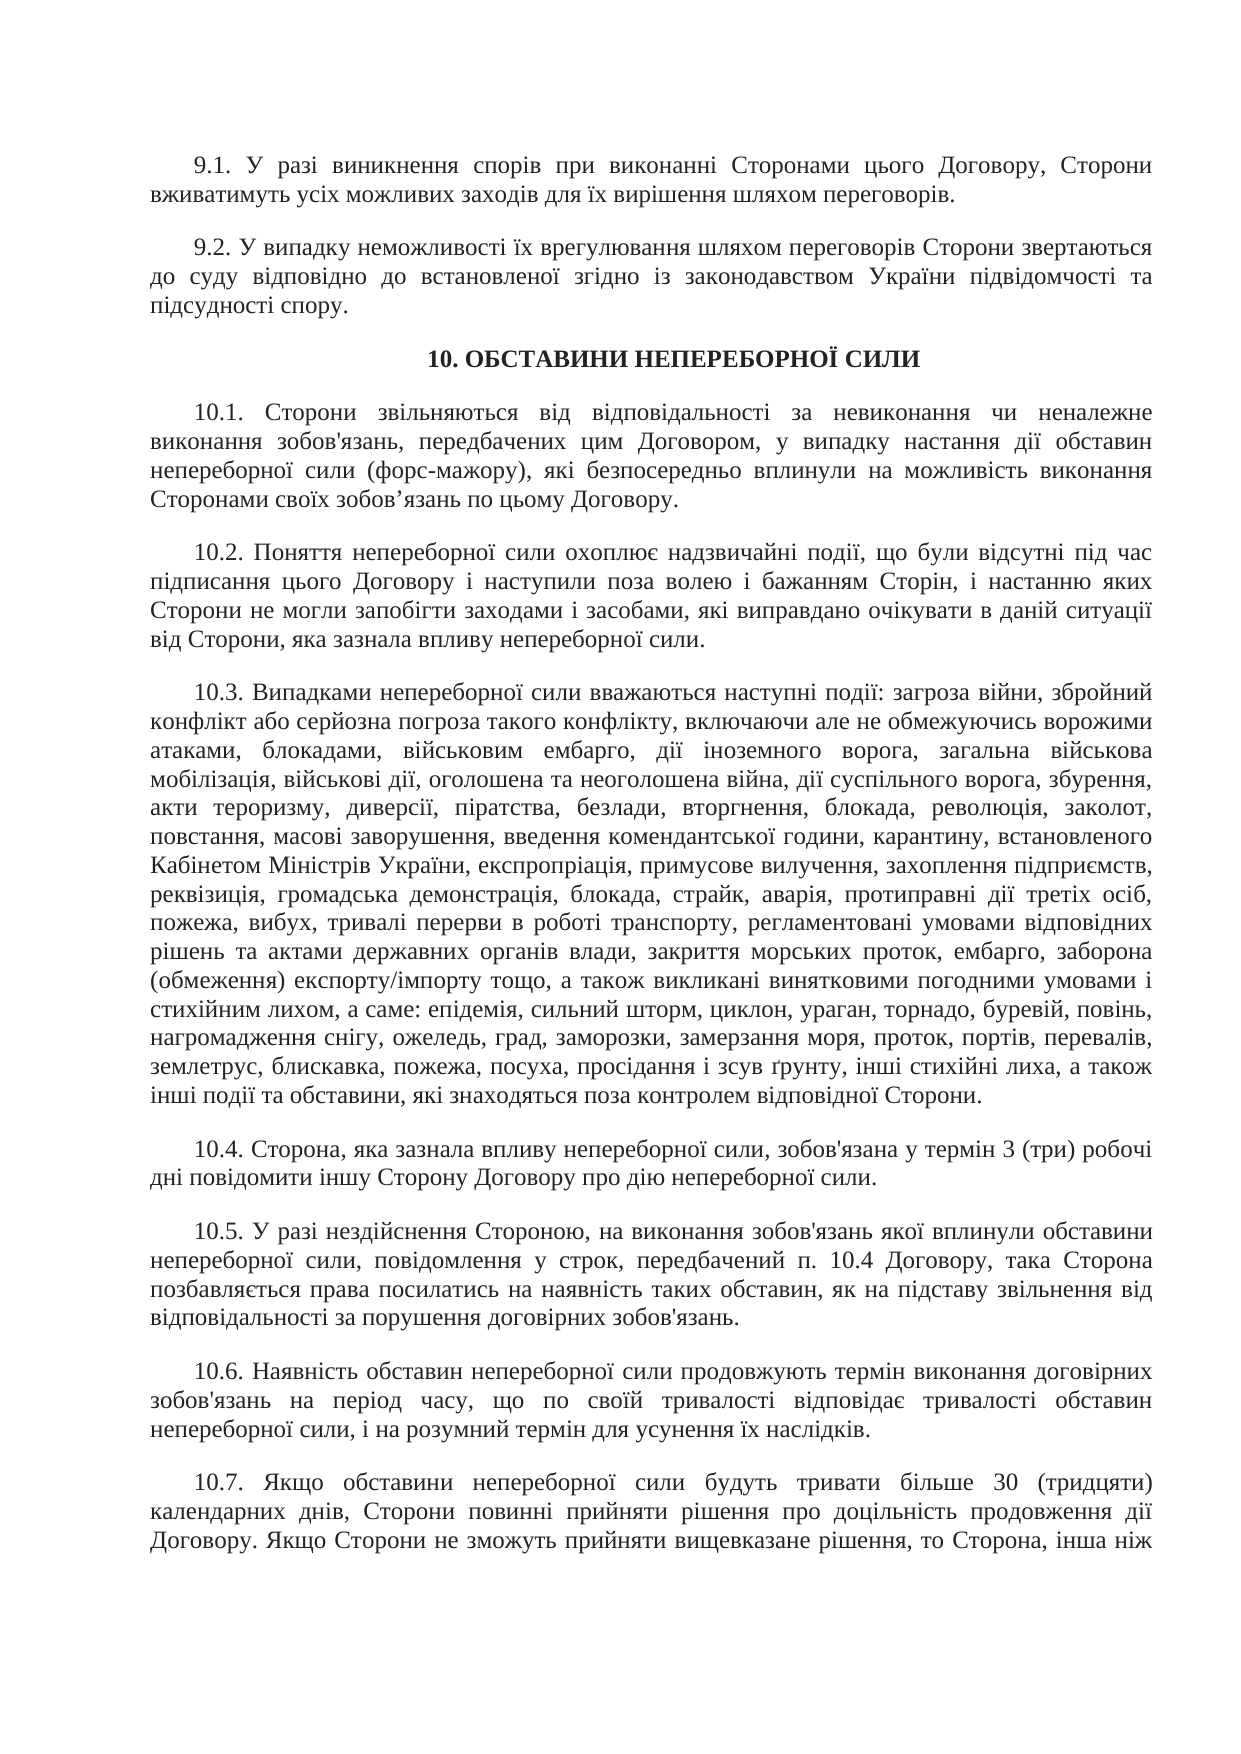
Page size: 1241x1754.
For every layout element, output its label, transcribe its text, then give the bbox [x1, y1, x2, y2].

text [150, 1467, 1153, 1554]
text 10.5. У разі нездійснення Стороною, на виконання зобов'язань якої вплинули обставини непереборної сили, повідомлення у строк, передбачений п. 10.4 Договору, така Сторона позбавляється права посилатись на наявність таких обставин, як на підставу звільнення від відповідальності за порушення договірних зобов'язань. [150, 1216, 1153, 1331]
text 9.1. У разі виникнення спорів при виконанні Сторонами цього Договору, Сторони вживатимуть усіх можливих заходів для їх вирішення шляхом переговорів. [150, 150, 1153, 207]
text 10.2. Поняття непереборної сили охоплює надзвичайні події, що були відсутні під час підписання цього Договору і наступили поза волею і бажанням Сторін, і настанню яких Сторони не могли запобігти заходами і засобами, які виправдано очікувати в даній ситуації від Сторони, яка зазнала впливу непереборної сили. [150, 537, 1153, 652]
text 10. ОБСТАВИНИ НЕПЕРЕБОРНОЇ СИЛИ [150, 344, 1153, 372]
text 10.3. Випадками непереборної сили вважаються наступні події: загроза війни, збройний конфлікт або серйозна погроза такого конфлікту, включаючи але не обмежуючись ворожими атаками, блокадами, військовим ембарго, дії іноземного ворога, загальна військова мобілізація, військові дії, оголошена та неоголошена війна, дії суспільного ворога, збурення, акти тероризму, диверсії, піратства, безлади, вторгнення, блокада, революція, заколот, повстання, масові заворушення, введення комендантської години, карантину, встановленого Кабінетом Міністрів України, експропріація, примусове вилучення, захоплення підприємств, реквізиція, громадська демонстрація, блокада, страйк, аварія, протиправні дії третіх осіб, пожежа, вибух, тривалі перерви в роботі транспорту, регламентовані умовами відповідних рішень та актами державних органів влади, закриття морських проток, ембарго, заборона (обмеження) експорту/імпорту тощо, а також викликані винятковими погодними умовами і стихійним лихом, а саме: епідемія, сильний шторм, циклон, ураган, торнадо, буревій, повінь, нагромадження снігу, ожеледь, град, заморозки, замерзання моря, проток, портів, перевалів, землетрус, блискавка, пожежа, посуха, просідання і зсув ґрунту, інші стихійні лиха, а також інші події та обставини, які знаходяться поза контролем відповідної Сторони. [150, 677, 1153, 1109]
text 10.1. Сторони звільняються від відповідальності за невиконання чи неналежне виконання зобов'язань, передбачених цим Договором, у випадку настання дії обставин непереборної сили (форс-мажору), які безпосередньо вплинули на можливість виконання Сторонами своїх зобов’язань по цьому Договору. [150, 397, 1153, 512]
text 10.6. Наявність обставин непереборної сили продовжують термін виконання договірних зобов'язань на період часу, що по своїй тривалості відповідає тривалості обставин непереборної сили, і на розумний термін для усунення їх наслідків. [150, 1356, 1153, 1442]
text 10.4. Сторона, яка зазнала впливу непереборної сили, зобов'язана у термін 3 (три) робочі дні повідомити іншу Сторону Договору про дію непереборної сили. [150, 1134, 1153, 1191]
text 9.2. У випадку неможливості їх врегулювання шляхом переговорів Сторони звертаються до суду відповідно до встановленої згідно із законодавством України підвідомчості та підсудності спору. [150, 232, 1153, 319]
